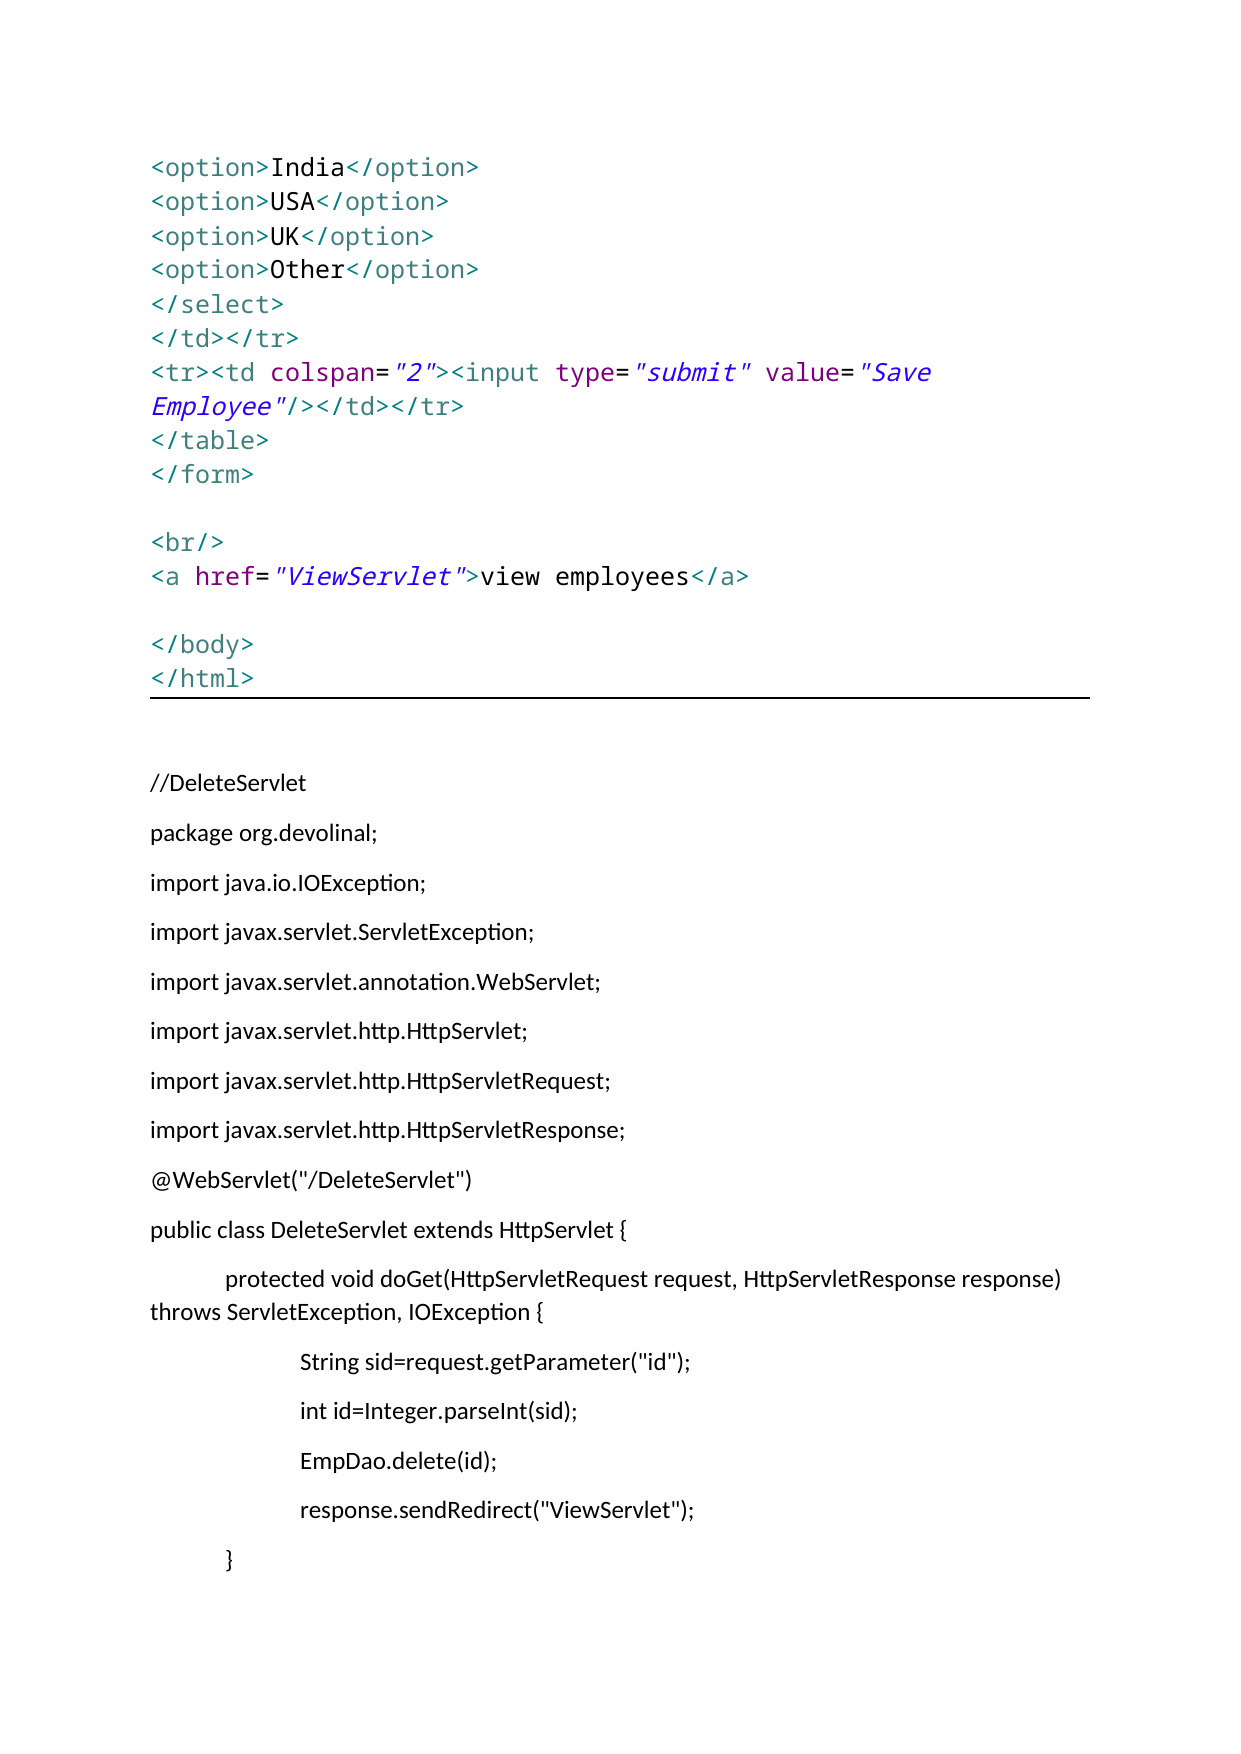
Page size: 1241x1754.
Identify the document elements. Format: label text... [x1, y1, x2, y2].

text </td></tr> [150, 320, 1090, 354]
text </form> [150, 457, 1090, 491]
text import javax.servlet.http.HttpServlet; [150, 1016, 1090, 1046]
text </select> [150, 286, 1090, 320]
text import javax.servlet.http.HttpServletResponse; [150, 1115, 1090, 1145]
text EmpDao.delete(id); [150, 1445, 1090, 1476]
text int id=Integer.parseInt(sid); [150, 1396, 1090, 1426]
text import javax.servlet.annotation.WebServlet; [150, 966, 1090, 996]
text //DeleteServlet [150, 768, 1090, 798]
text import javax.servlet.http.HttpServletRequest; [150, 1065, 1090, 1096]
text <option>UK</option> [150, 218, 1090, 252]
text <tr><td colspan="2"><input type="submit" value="Save Employee"/></td></tr> [150, 354, 1090, 422]
text response.sendRedirect("ViewServlet"); [150, 1495, 1090, 1525]
text <a href="ViewServlet">view employees</a> [150, 559, 1090, 593]
text <br/> [150, 525, 1090, 559]
text protected void doGet(HttpServletRequest request, HttpServletResponse response) throws ServletException, IOException { [150, 1263, 1090, 1327]
text </html> [150, 661, 1090, 697]
text public class DeleteServlet extends HttpServlet { [150, 1214, 1090, 1244]
text <option>USA</option> [150, 184, 1090, 218]
text package org.devolinal; [150, 817, 1090, 848]
text </table> [150, 422, 1090, 457]
text import java.io.IOException; [150, 867, 1090, 897]
text <option>India</option> [150, 150, 1090, 184]
text @WebServlet("/DeleteServlet") [150, 1164, 1090, 1195]
text </body> [150, 627, 1090, 661]
text <option>Other</option> [150, 252, 1090, 286]
text } [150, 1544, 1090, 1575]
text import javax.servlet.ServletException; [150, 916, 1090, 947]
text String sid=request.getParameter("id"); [150, 1346, 1090, 1376]
